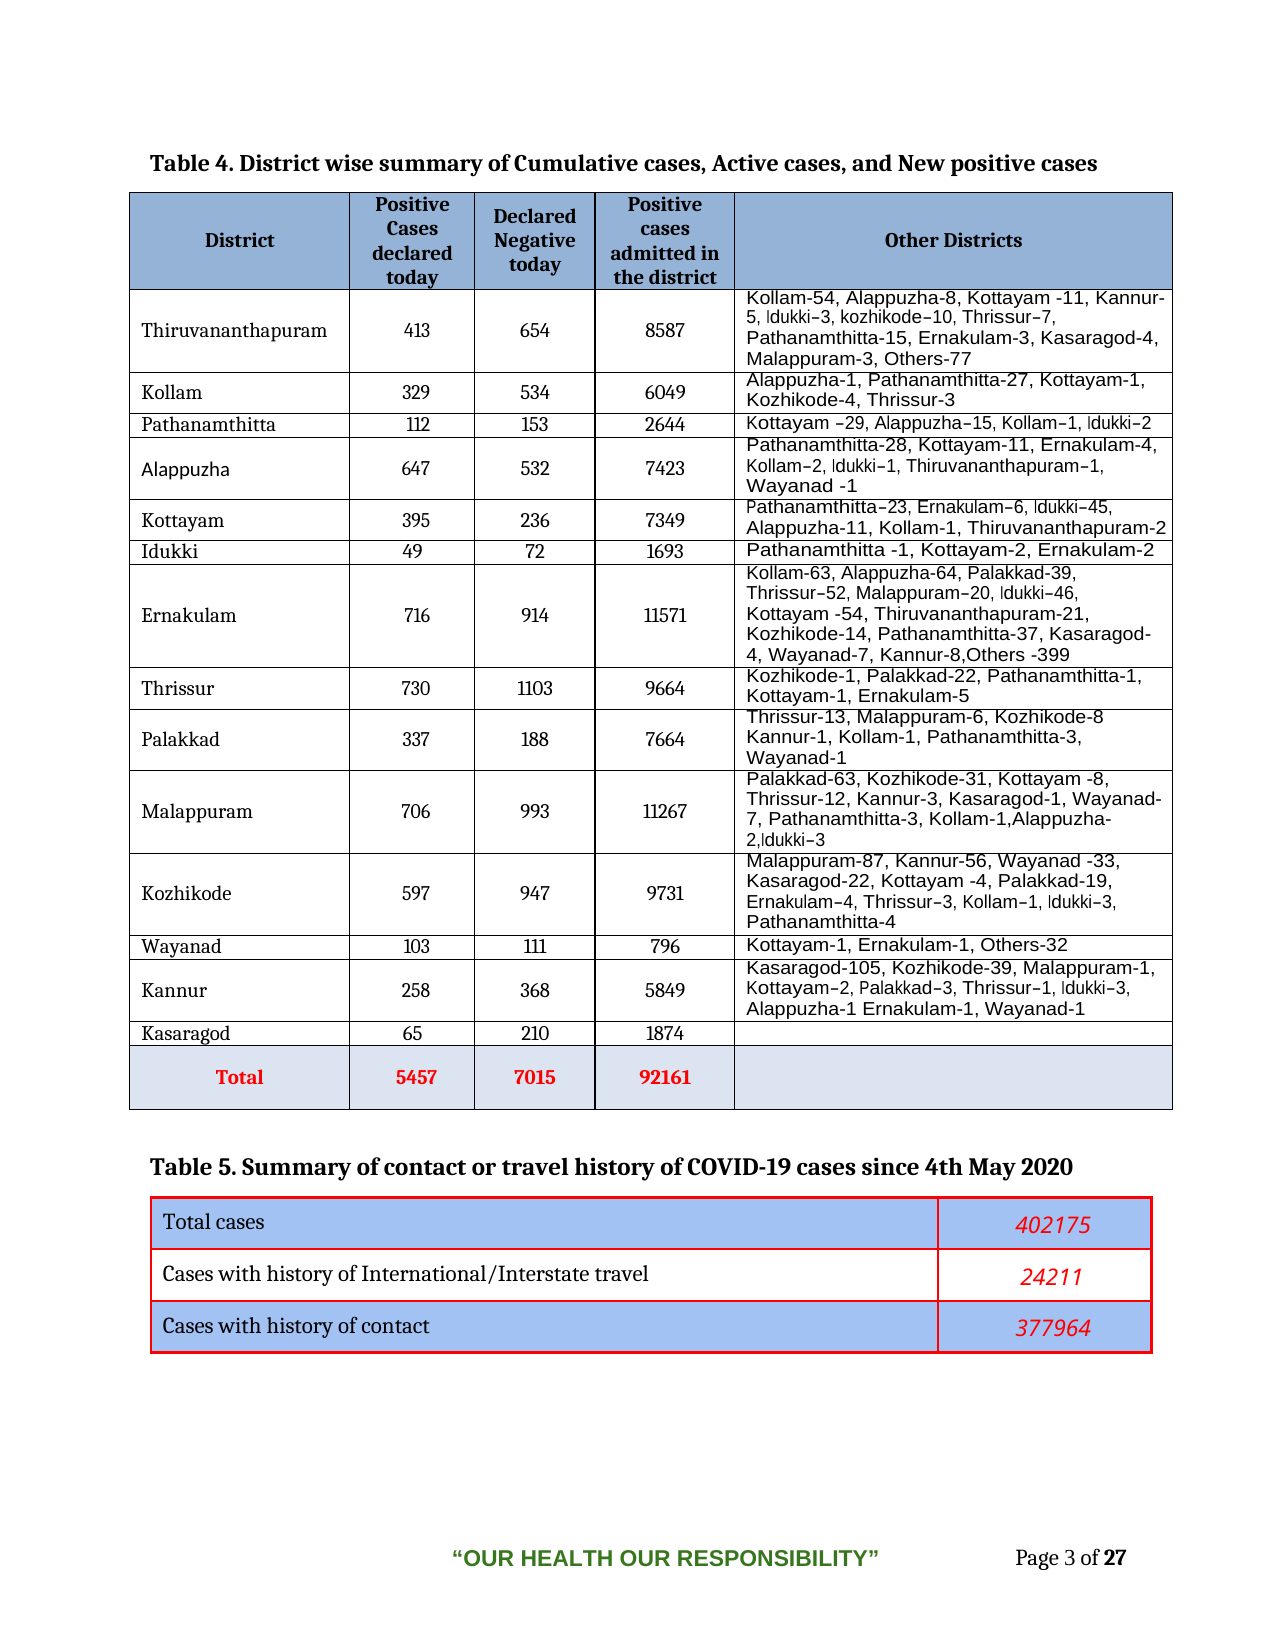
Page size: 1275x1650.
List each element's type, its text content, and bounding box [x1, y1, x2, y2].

table_cell Kollam-63, Alappuzha-64, Palakkad-39, Thrissur-52, Malappuram-20, Idukki-46, Kottayam -54, Thiruvananthapuram-21, Kozhikode-14, Pathanamthitta-37, Kasaragod- 4, Wayanad-7, Kannur-8,Others -399 [735, 565, 1172, 667]
table_header 402175 [939, 1199, 1150, 1248]
table_cell 654 [475, 290, 594, 372]
table_cell 188 [475, 710, 594, 770]
table_header Declared Negative today [475, 193, 594, 289]
table_cell Kottayam-1, Ernakulam-1, Others-32 [735, 936, 1172, 959]
text Table 5. Summary of contact or travel history of COVID-19 cases since 4th May 2020 [150, 1153, 1212, 1182]
table_cell 413 [350, 290, 474, 372]
table_cell 258 [350, 960, 474, 1021]
table_cell 395 [350, 500, 474, 540]
table_cell Kottayam [130, 500, 349, 540]
table_cell 5849 [596, 960, 734, 1021]
table_cell 1874 [596, 1022, 734, 1045]
table_cell 1693 [596, 541, 734, 564]
table_cell 153 [475, 414, 594, 437]
table_cell 65 [350, 1022, 474, 1045]
table_cell 534 [475, 373, 594, 413]
table_cell Palakkad [130, 710, 349, 770]
table_cell Cases with history of contact [152, 1302, 937, 1351]
table_cell 993 [475, 771, 594, 852]
table_cell 7349 [596, 500, 734, 540]
table_cell 329 [350, 373, 474, 413]
table_cell Kollam [130, 373, 349, 413]
table_cell Alappuzha [130, 438, 349, 499]
table_cell Thrissur-13, Malappuram-6, Kozhikode-8 Kannur-1, Kollam-1, Pathanamthitta-3, Wayanad-1 [735, 710, 1172, 770]
table_cell 368 [475, 960, 594, 1021]
table_header Positive cases admitted in the district [596, 193, 734, 289]
table_cell 597 [350, 854, 474, 935]
table_cell 796 [596, 936, 734, 959]
table_cell Pathanamthitta -1, Kottayam-2, Ernakulam-2 [735, 541, 1172, 564]
table_cell 532 [475, 438, 594, 499]
table_cell 1103 [475, 668, 594, 708]
table_cell 647 [350, 438, 474, 499]
table_cell 5457 [350, 1046, 474, 1109]
table_cell 337 [350, 710, 474, 770]
table_cell 7664 [596, 710, 734, 770]
table_header Other Districts [735, 193, 1172, 289]
table_cell 377964 [939, 1302, 1150, 1351]
table_cell 9664 [596, 668, 734, 708]
table_cell Kasaragod-105, Kozhikode-39, Malappuram-1, Kottayam-2, Palakkad-3, Thrissur-1, Idukki-3, Alappuzha-1 Ernakulam-1, Wayanad-1 [735, 960, 1172, 1021]
table_cell Malappuram-87, Kannur-56, Wayanad -33, Kasaragod-22, Kottayam -4, Palakkad-19, Ernakulam-4, Thrissur-3, Kollam-1, Idukki-3, Pathanamthitta-4 [735, 854, 1172, 935]
table_header District [130, 193, 349, 289]
table_cell 11571 [596, 565, 734, 667]
table_cell 706 [350, 771, 474, 852]
table_cell Palakkad-63, Kozhikode-31, Kottayam -8, Thrissur-12, Kannur-3, Kasaragod-1, Wayanad- 7, Pathanamthitta-3, Kollam-1,Alappuzha- 2,Idukki-3 [735, 771, 1172, 852]
table_cell Kozhikode-1, Palakkad-22, Pathanamthitta-1, Kottayam-1, Ernakulam-5 [735, 668, 1172, 708]
table_cell 6049 [596, 373, 734, 413]
table_cell 947 [475, 854, 594, 935]
table_cell 92161 [596, 1046, 734, 1109]
table_cell Idukki [130, 541, 349, 564]
table_cell Malappuram [130, 771, 349, 852]
table_cell 111 [475, 936, 594, 959]
table_cell Thiruvananthapuram [130, 290, 349, 372]
table_cell 9731 [596, 854, 734, 935]
table_cell Pathanamthitta-28, Kottayam-11, Ernakulam-4, Kollam-2, Idukki-1, Thiruvananthapuram-1, Wayanad -1 [735, 438, 1172, 499]
table_cell 236 [475, 500, 594, 540]
table_cell Wayanad [130, 936, 349, 959]
table_cell 210 [475, 1022, 594, 1045]
table_cell Kottayam -29, Alappuzha-15, Kollam-1, Idukki-2 [735, 414, 1172, 437]
table_cell Kannur [130, 960, 349, 1021]
table_cell Alappuzha-1, Pathanamthitta-27, Kottayam-1, Kozhikode-4, Thrissur-3 [735, 373, 1172, 413]
table_cell 716 [350, 565, 474, 667]
table_cell 914 [475, 565, 594, 667]
text Table 4. District wise summary of Cumulative cases, Active cases, and New positive cases [150, 150, 1212, 178]
table_header Positive Cases declared today [350, 193, 474, 289]
table_cell Kollam-54, Alappuzha-8, Kottayam -11, Kannur- 5, Idukki-3, kozhikode-10, Thrissur-7, Pathanamthitta-15, Ernakulam-3, Kasaragod-4, Malappuram-3, Others-77 [735, 290, 1172, 372]
table_cell Ernakulam [130, 565, 349, 667]
table_cell 49 [350, 541, 474, 564]
table_cell Kozhikode [130, 854, 349, 935]
table_cell Thrissur [130, 668, 349, 708]
table_cell 2644 [596, 414, 734, 437]
table_cell Kasaragod [130, 1022, 349, 1045]
table_cell Cases with history of International/Interstate travel [152, 1250, 937, 1300]
table_cell 7015 [475, 1046, 594, 1109]
table_cell [735, 1022, 1172, 1045]
table_cell Pathanamthitta [130, 414, 349, 437]
table_cell 72 [475, 541, 594, 564]
table_cell 24211 [939, 1250, 1150, 1300]
table_cell 112 [350, 414, 474, 437]
table_cell Total [130, 1046, 349, 1109]
table_cell 103 [350, 936, 474, 959]
table_cell [735, 1046, 1172, 1109]
table_cell Pathanamthitta-23, Ernakulam-6, Idukki-45, Alappuzha-11, Kollam-1, Thiruvananthapuram-2 [735, 500, 1172, 540]
table_cell 7423 [596, 438, 734, 499]
table_header Total cases [152, 1199, 937, 1248]
table_cell 730 [350, 668, 474, 708]
table_cell 11267 [596, 771, 734, 852]
table_cell 8587 [596, 290, 734, 372]
